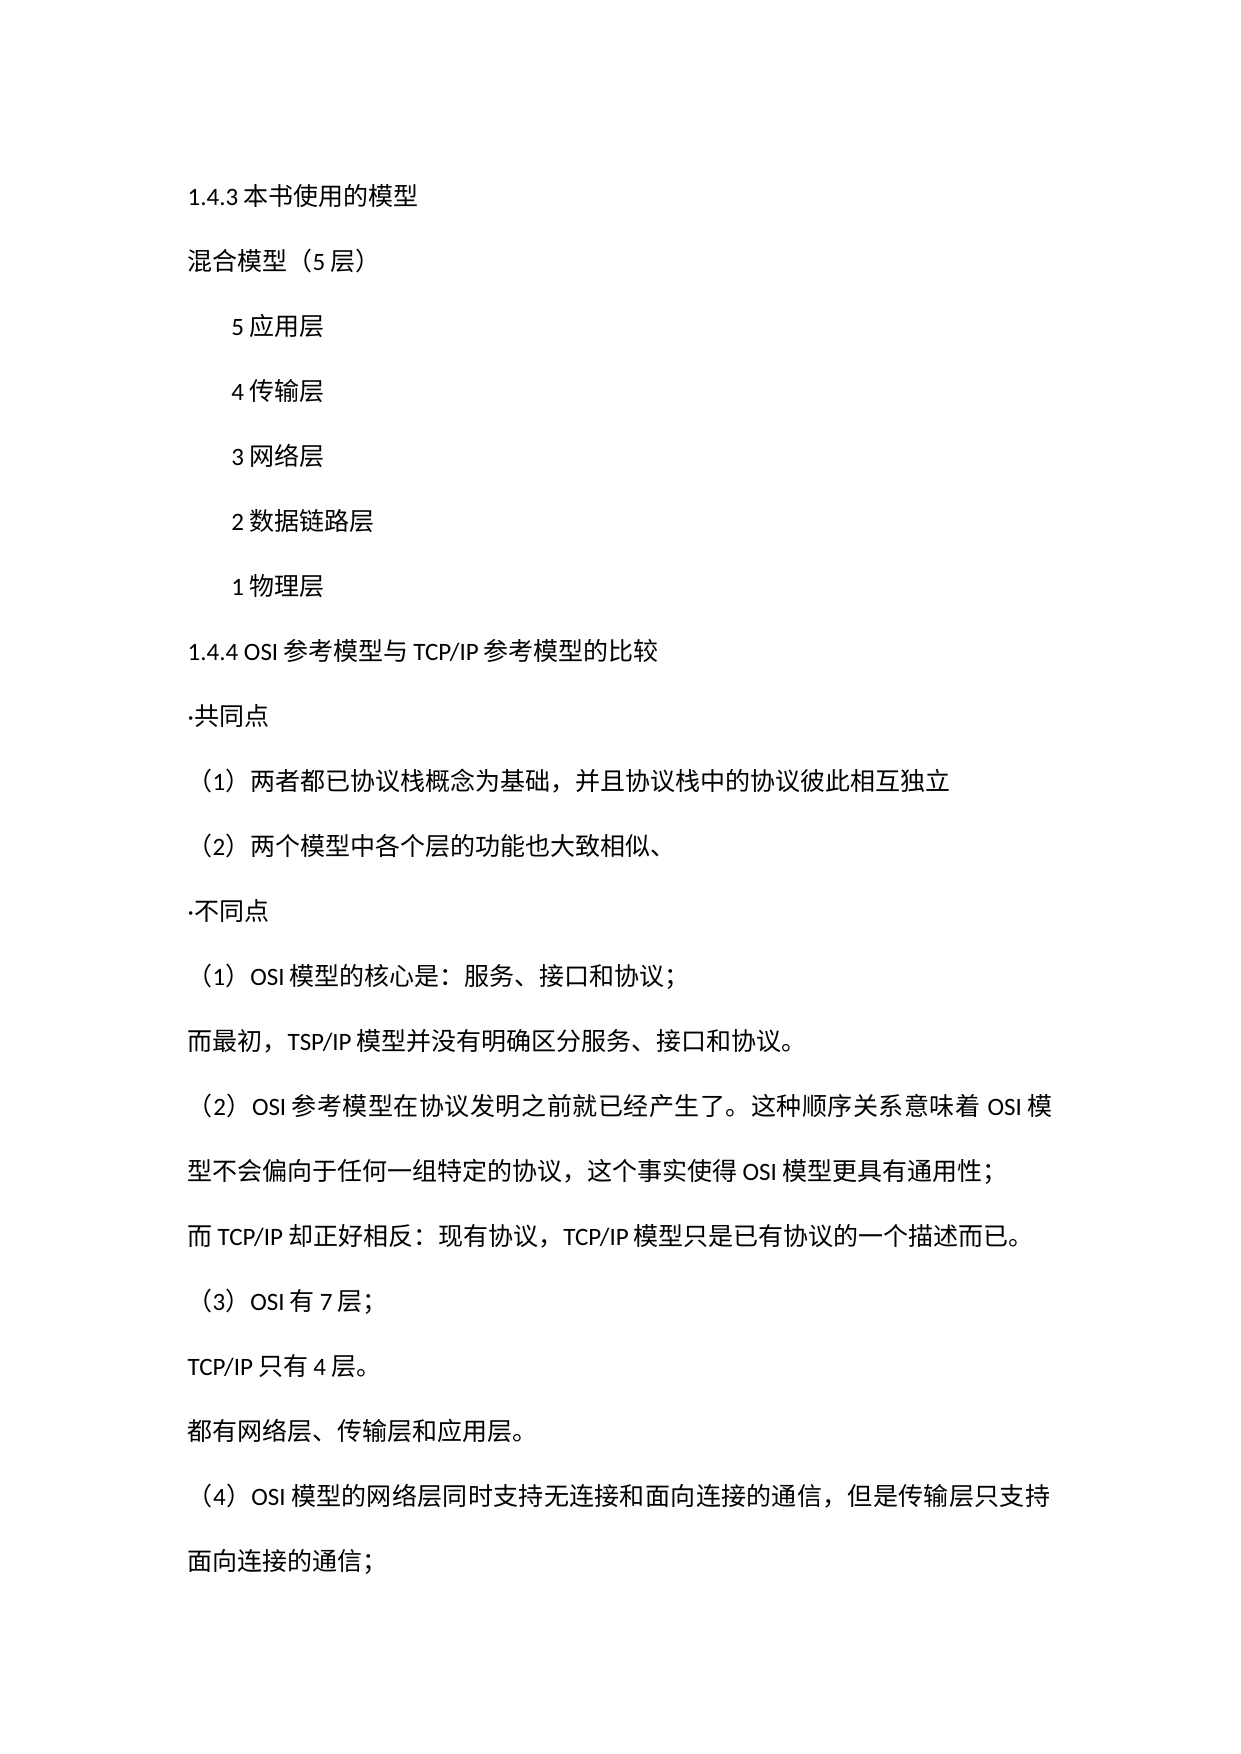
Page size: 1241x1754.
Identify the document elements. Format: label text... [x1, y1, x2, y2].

list 1.4.3本书使用的模型 [187, 162, 1053, 227]
list 1.4.4 OSI参考模型与TCP/IP参考模型的比较 [187, 617, 1053, 682]
list （1）OSI模型的核心是：服务、接口和协议； [187, 942, 1053, 1007]
list （1）两者都已协议栈概念为基础，并且协议栈中的协议彼此相互独立 [187, 747, 1053, 812]
list ·共同点 [187, 682, 1053, 747]
list 5 应用层 [187, 292, 1053, 357]
list 4 传输层 [187, 357, 1053, 422]
list （2）OSI参考模型在协议发明之前就已经产生了。这种顺序关系意味着OSI模型不会偏向于任何一组特定的协议，这个事实使得OSI模型更具有通用性； [187, 1072, 1053, 1202]
list 3 网络层 [187, 422, 1053, 487]
list 都有网络层、传输层和应用层。 [187, 1397, 1053, 1462]
list 而最初，TSP/IP模型并没有明确区分服务、接口和协议。 [187, 1007, 1053, 1072]
list 1 物理层 [187, 552, 1053, 617]
list （4）OSI模型的网络层同时支持无连接和面向连接的通信，但是传输层只支持面向连接的通信； [187, 1462, 1053, 1592]
list （2）两个模型中各个层的功能也大致相似、 [187, 812, 1053, 877]
list 而TCP/IP却正好相反：现有协议，TCP/IP模型只是已有协议的一个描述而已。 [187, 1202, 1053, 1267]
list （3）OSI有7层； [187, 1267, 1053, 1332]
list 混合模型（5层） [187, 227, 1053, 292]
list ·不同点 [187, 877, 1053, 942]
list 2 数据链路层 [187, 487, 1053, 552]
list TCP/IP只有4层。 [187, 1332, 1053, 1397]
